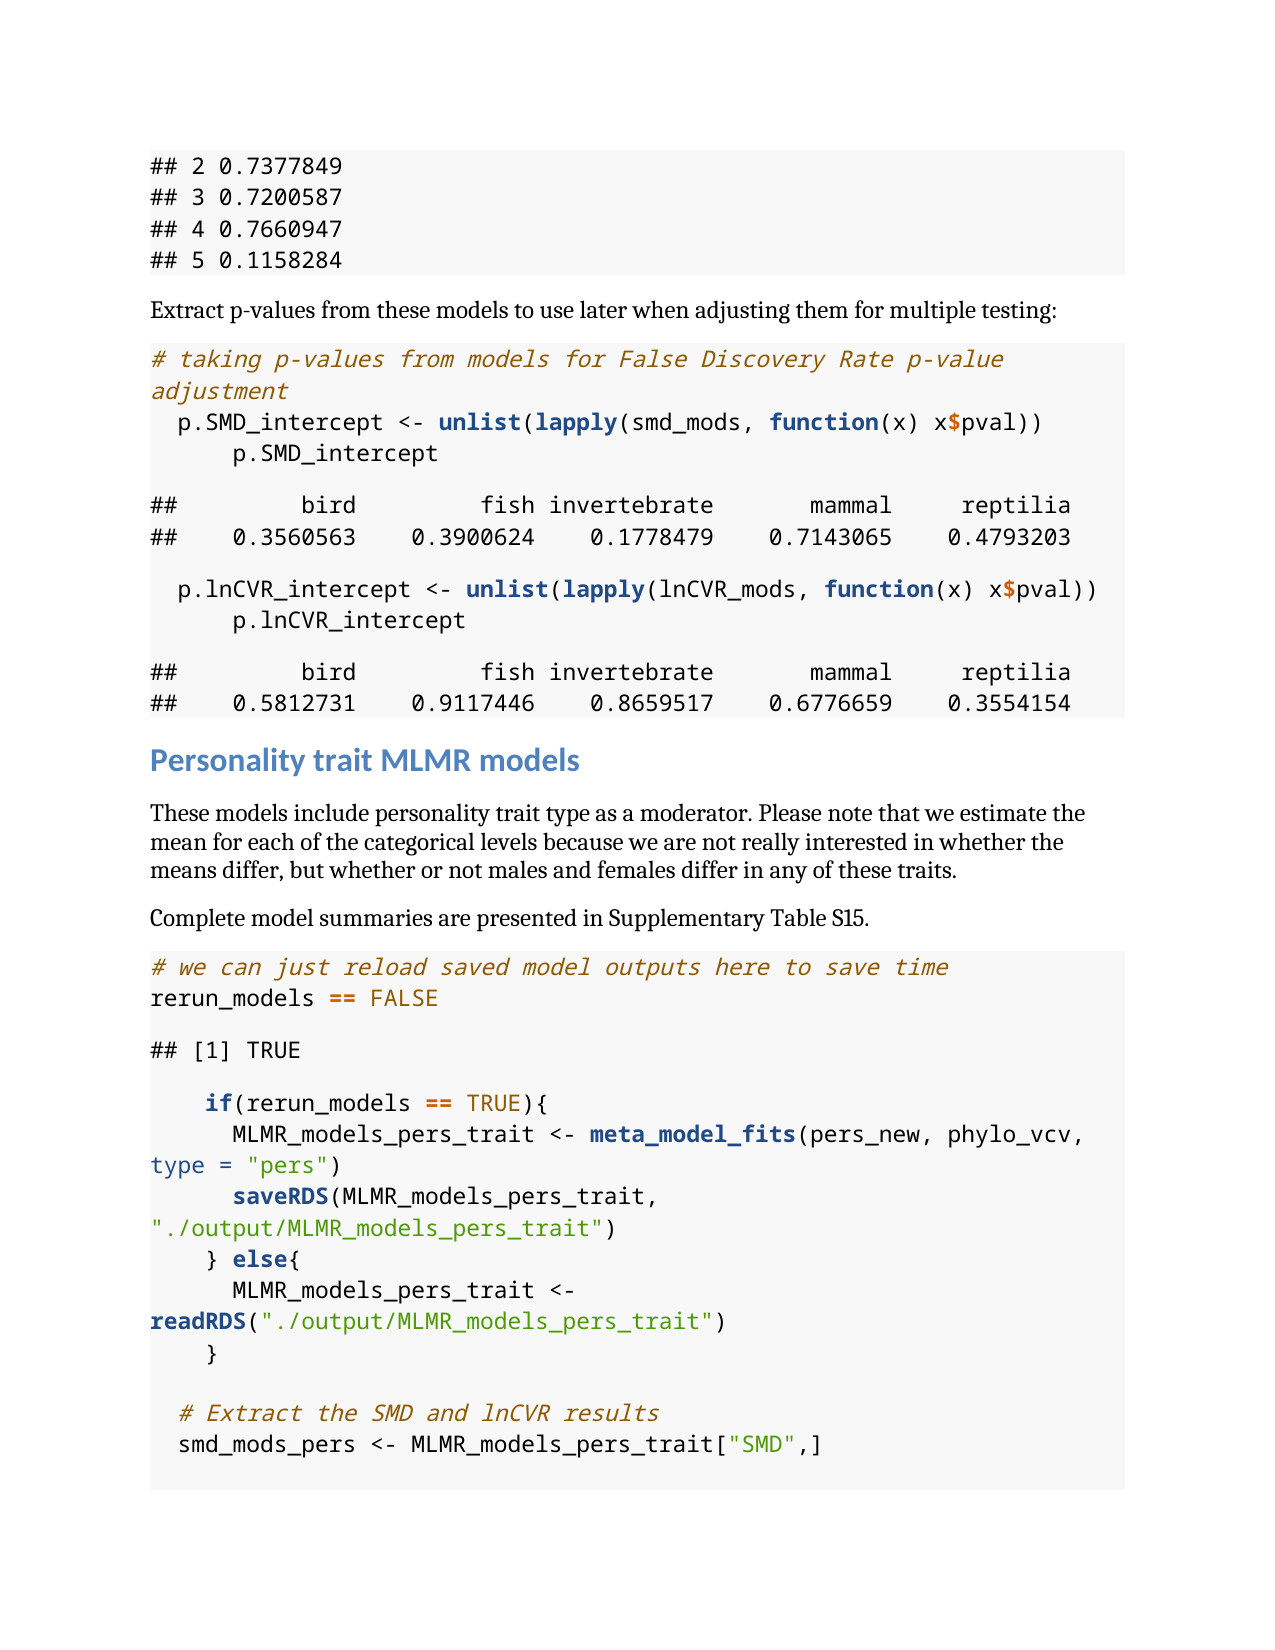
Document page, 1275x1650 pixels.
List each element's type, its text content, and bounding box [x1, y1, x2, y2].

text ## bird fish invertebrate mammal reptilia ## 0.3560563 0.3900624 0.1778479 0.7143065 0.4793203 [150, 489, 1125, 552]
text Extract p-values from these models to use later when adjusting them for multiple testing: [150, 296, 1125, 324]
text These models include personality trait type as a moderator. Please note that we estimate the mean for each of the categorical levels because we are not really interested in whether the means differ, but whether or not males and females differ in any of these traits. [150, 799, 1125, 885]
text ## bird fish invertebrate mammal reptilia ## 0.5812731 0.9117446 0.8659517 0.6776659 0.3554154 [150, 656, 1125, 718]
text # taking p-values from models for False Discovery Rate p-value adjustment p.SMD_intercept <- unlist(lapply(smd_mods, function(x) x$pval)) p.SMD_intercept [150, 343, 1125, 468]
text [150, 1087, 1125, 1490]
text ## [1] TRUE [150, 1034, 1125, 1066]
text Complete model summaries are presented in Supplementary Table S15. [150, 904, 1125, 932]
text # we can just reload saved model outputs here to save time rerun_models == FALSE [150, 951, 1125, 1014]
subtitle Personality trait MLMR models [150, 739, 1125, 780]
text p.lnCVR_intercept <- unlist(lapply(lnCVR_mods, function(x) x$pval)) p.lnCVR_intercept [150, 572, 1125, 635]
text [150, 150, 1125, 275]
